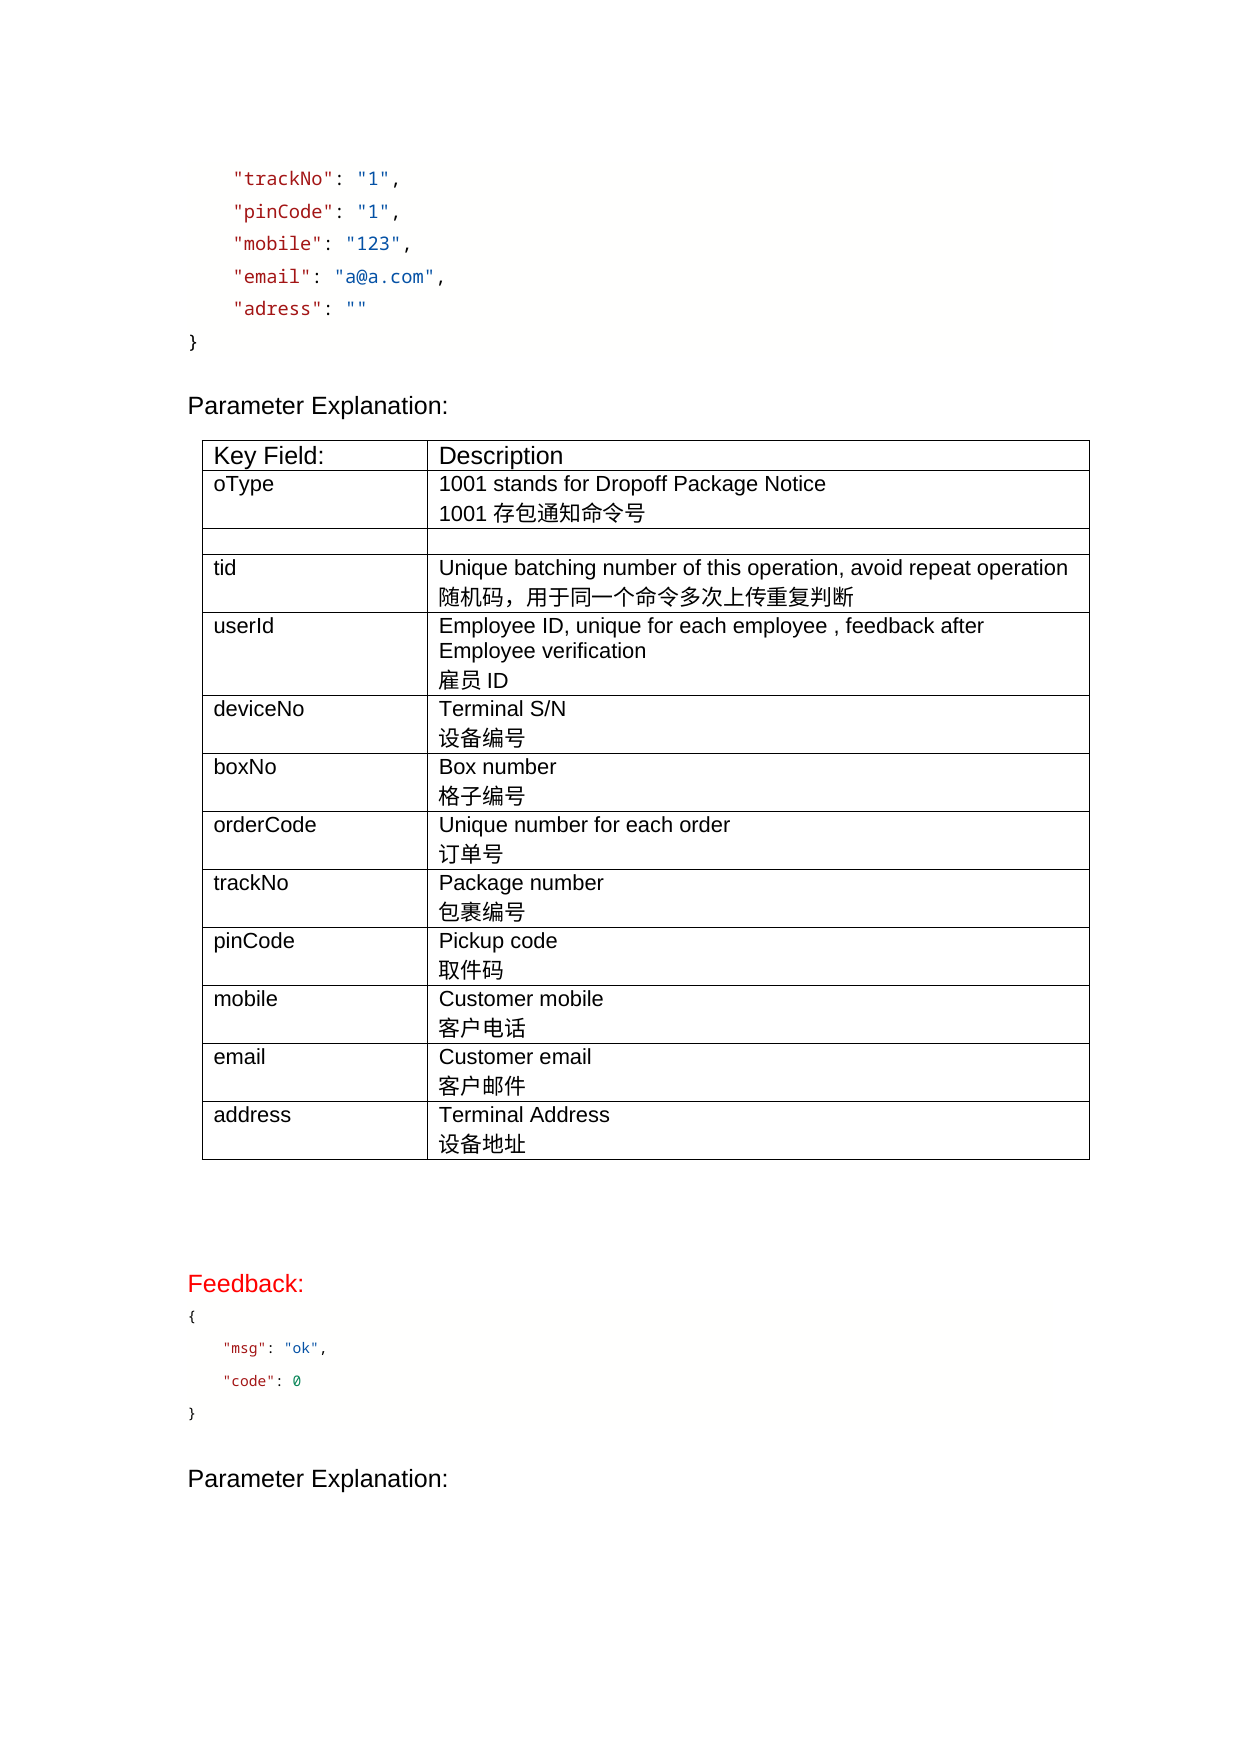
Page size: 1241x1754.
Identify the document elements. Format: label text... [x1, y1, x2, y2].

text "pinCode": "1", [187, 194, 1053, 227]
text Feedback: [187, 1267, 1053, 1299]
table_cell Terminal S/N 设备编号 [428, 696, 1089, 753]
text Parameter Explanation: [187, 1462, 1053, 1494]
text "code": 0 [187, 1364, 1053, 1397]
table_cell mobile [203, 986, 427, 1043]
text "msg": "ok", [187, 1332, 1053, 1364]
table_cell oType [203, 471, 427, 528]
table_cell Package number 包裹编号 [428, 870, 1089, 927]
table_cell address [203, 1102, 427, 1158]
table_cell Customer mobile 客户电话 [428, 986, 1089, 1043]
table_cell 1001 stands for Dropoff Package Notice 1001 存包通知命令号 [428, 471, 1089, 528]
table_cell Terminal Address 设备地址 [428, 1102, 1089, 1158]
table_cell [428, 529, 1089, 554]
table_cell Unique number for each order 订单号 [428, 812, 1089, 869]
table_header Description [428, 441, 1089, 470]
text "email": "a@a.com", [187, 259, 1053, 292]
table_cell Pickup code 取件码 [428, 928, 1089, 985]
table_cell pinCode [203, 928, 427, 985]
table_cell userId [203, 613, 427, 695]
table_cell deviceNo [203, 696, 427, 753]
table_cell Box number 格子编号 [428, 754, 1089, 811]
text "mobile": "123", [187, 227, 1053, 259]
text } [187, 1397, 1053, 1429]
table_cell Customer email 客户邮件 [428, 1044, 1089, 1101]
table_cell Unique batching number of this operation, avoid repeat operation 随机码，用于同一个命令多次上传重复判断 [428, 555, 1089, 612]
table_cell [203, 529, 427, 554]
table_header Key Field: [203, 441, 427, 470]
table_cell email [203, 1044, 427, 1101]
table_cell trackNo [203, 870, 427, 927]
text Parameter Explanation: [187, 389, 1053, 422]
text } [187, 324, 1053, 357]
table_cell boxNo [203, 754, 427, 811]
table_cell tid [203, 555, 427, 612]
table_cell Employee ID, unique for each employee , feedback after Employee verification 雇员ID [428, 613, 1089, 695]
text { [187, 1299, 1053, 1332]
table_cell orderCode [203, 812, 427, 869]
text "adress": "" [187, 292, 1053, 324]
text "trackNo": "1", [187, 162, 1053, 194]
